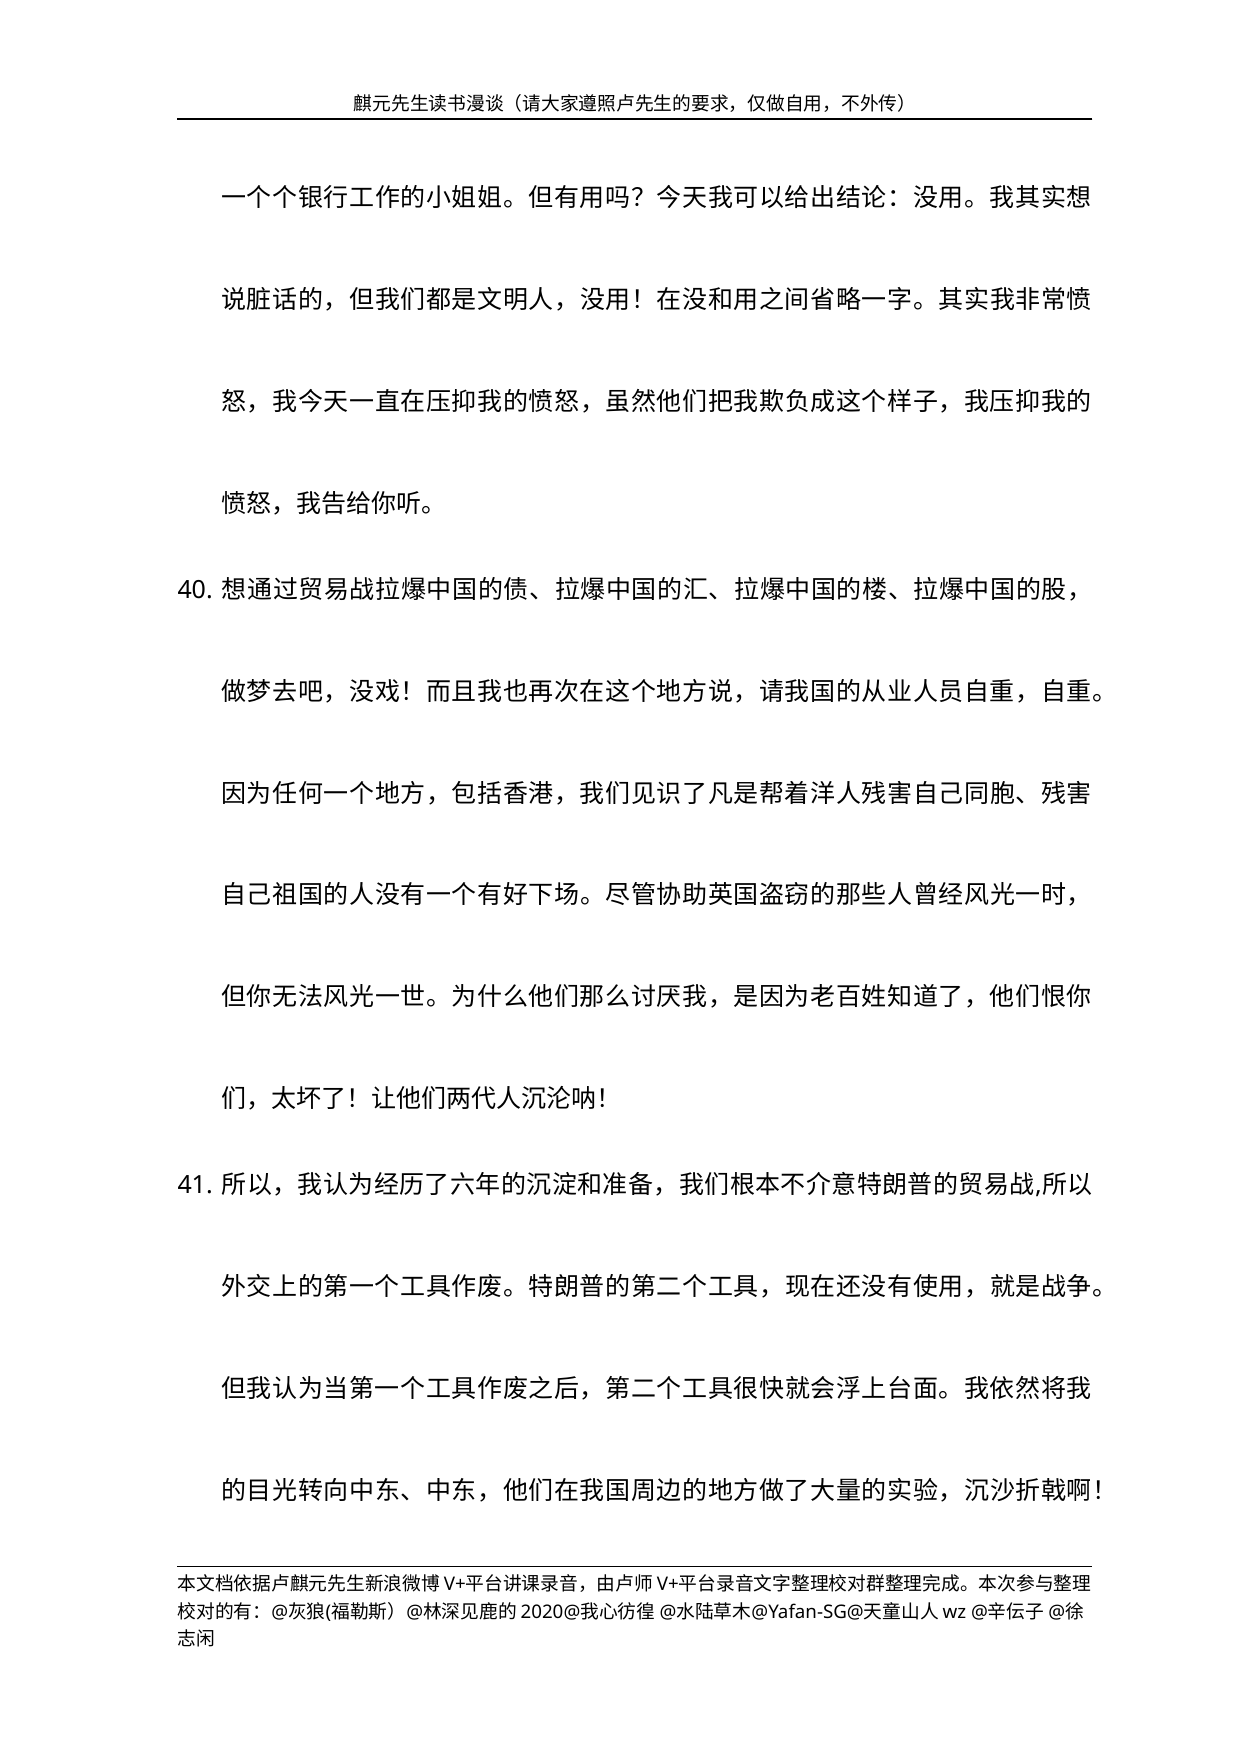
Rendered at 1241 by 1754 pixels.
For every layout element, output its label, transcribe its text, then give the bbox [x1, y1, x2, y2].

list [177, 1149, 1092, 1522]
list ﻿想通过贸易战拉爆中国的债、拉爆中国的汇、拉爆中国的楼、拉爆中国的股，做梦去吧，没戏！而且我也再次在这个地方说，请我国的从业人员自重，自重。因为任何一个地方，包括香港，我们见识了凡是帮着洋人残害自己同胞、残害自己祖国的人没有一个有好下场。尽管协助英国盗窃的那些人曾经风光一时，但你无法风光一世。为什么他们那么讨厌我，是因为老百姓知道了，他们恨你们，太坏了！让他们两代人沉沦呐！ [177, 553, 1092, 1131]
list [177, 162, 1092, 535]
